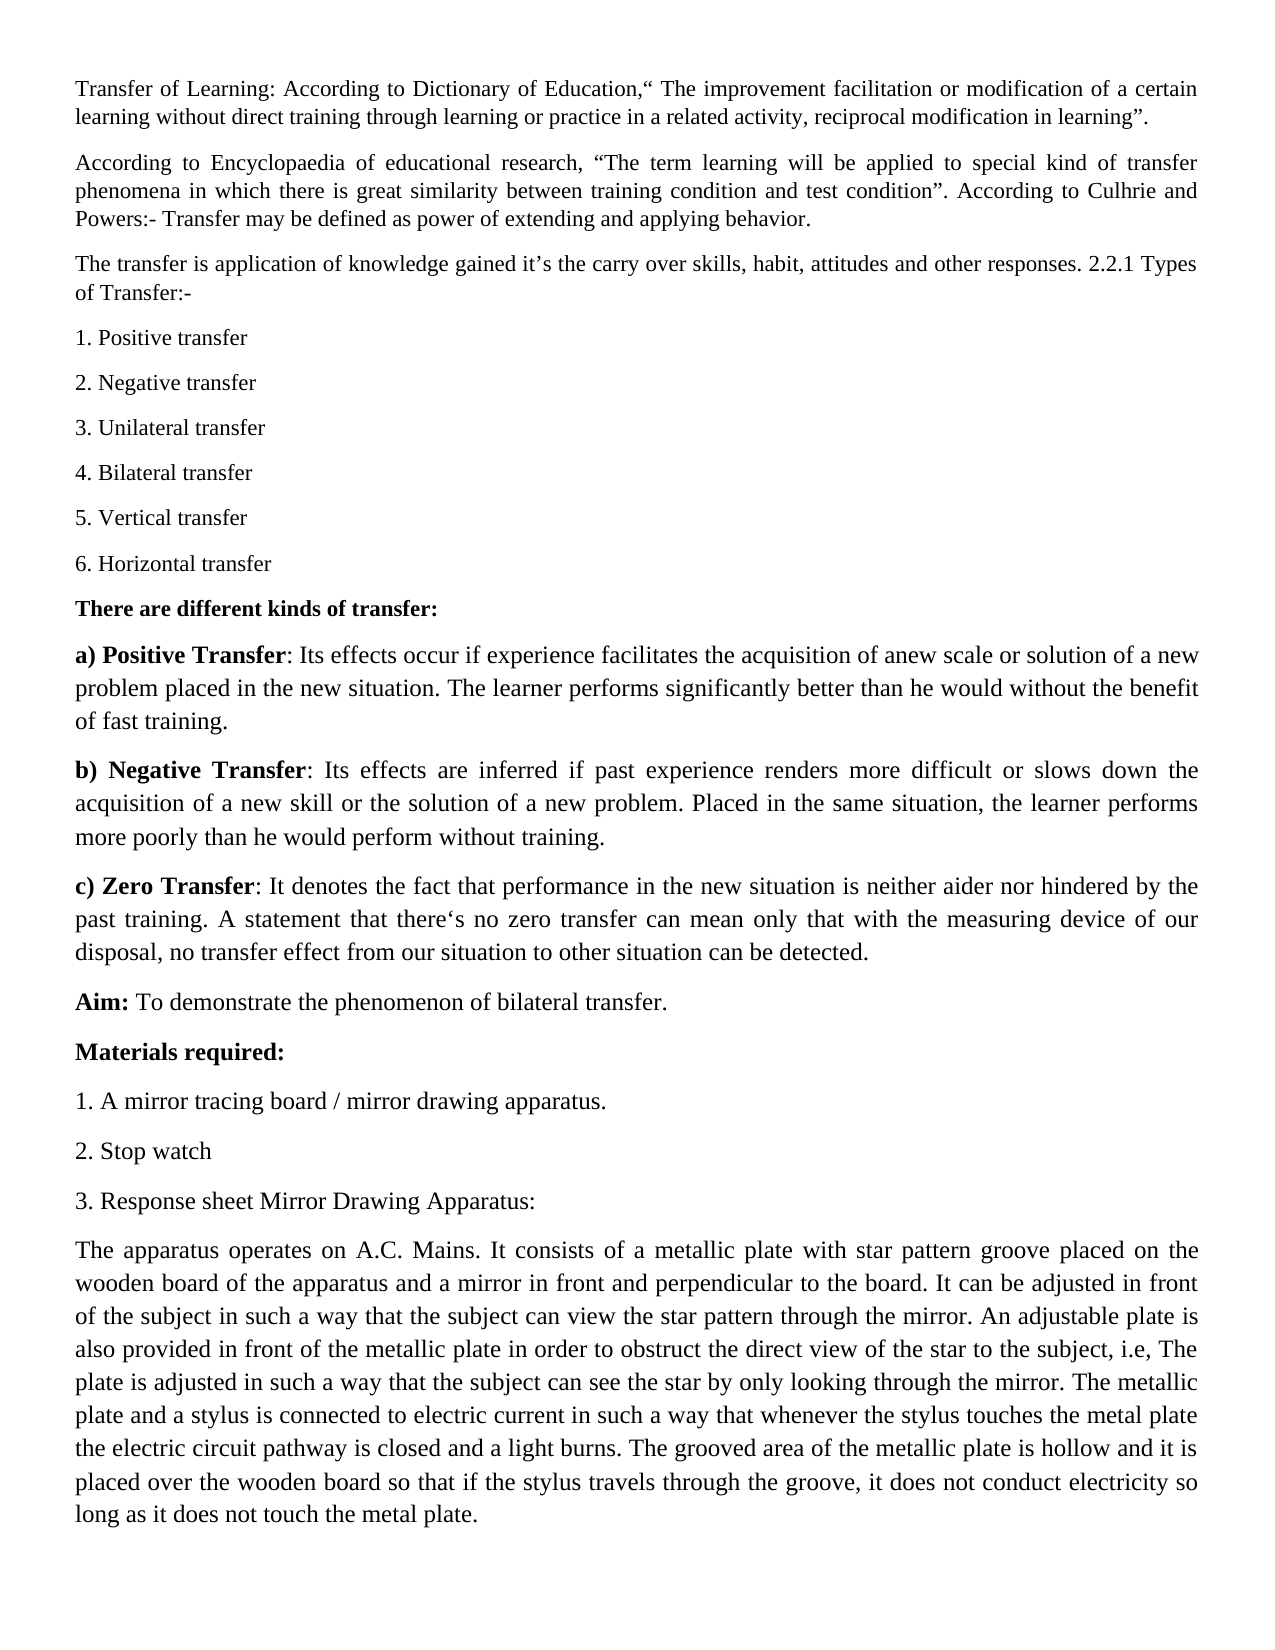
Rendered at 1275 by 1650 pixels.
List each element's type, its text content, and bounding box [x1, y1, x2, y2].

text 1. Positive transfer [75, 324, 1200, 350]
text c) Zero Transfer: It denotes the fact that performance in the new situation is neither aider nor hindered by the past training. A statement that there‘s no zero transfer can mean only that with the measuring device of our disposal, no transfer effect from our situation to other situation can be detected. [75, 871, 1200, 966]
text b) Negative Transfer: Its effects are inferred if past experience renders more difficult or slows down the acquisition of a new skill or the solution of a new problem. Placed in the same situation, the learner performs more poorly than he would perform without training. [75, 756, 1200, 850]
text 2. Stop watch [75, 1136, 1200, 1165]
text 6. Horizontal transfer [75, 549, 1200, 576]
text 1. A mirror tracing board / mirror drawing apparatus. [75, 1086, 1200, 1115]
text 5. Vertical transfer [75, 504, 1200, 531]
text According to Encyclopaedia of educational research, “The term learning will be applied to special kind of transfer phenomena in which there is great similarity between training condition and test condition”. According to Culhrie and Powers:- Transfer may be defined as power of extending and applying behavior. [75, 148, 1200, 232]
text Transfer of Learning: According to Dictionary of Education,“ The improvement facilitation or modification of a certain learning without direct training through learning or practice in a related activity, reciprocal modification in learning”. [75, 75, 1200, 130]
text The transfer is application of knowledge gained it’s the carry over skills, habit, attitudes and other responses. 2.2.1 Types of Transfer:- [75, 251, 1200, 305]
text 4. Bilateral transfer [75, 459, 1200, 486]
text The apparatus operates on A.C. Mains. It consists of a metallic plate with star pattern groove placed on the wooden board of the apparatus and a mirror in front and perpendicular to the board. It can be adjusted in front of the subject in such a way that the subject can view the star pattern through the mirror. An adjustable plate is also provided in front of the metallic plate in order to obstruct the direct view of the star to the subject, i.e, The plate is adjusted in such a way that the subject can see the star by only looking through the mirror. The metallic plate and a stylus is connected to electric current in such a way that whenever the stylus touches the metal plate the electric circuit pathway is closed and a light burns. The grooved area of the metallic plate is hollow and it is placed over the wooden board so that if the stylus travels through the groove, it does not conduct electricity so long as it does not touch the metal plate. [75, 1235, 1200, 1528]
text Aim: To demonstrate the phenomenon of bilateral transfer. [75, 987, 1200, 1016]
text 3. Unilateral transfer [75, 414, 1200, 441]
text 3. Response sheet Mirror Drawing Apparatus: [75, 1186, 1200, 1214]
text 2. Negative transfer [75, 369, 1200, 396]
text Materials required: [75, 1037, 1200, 1065]
text There are different kinds of transfer: [75, 595, 1200, 621]
text a) Positive Transfer: Its effects occur if experience facilitates the acquisition of anew scale or solution of a new problem placed in the new situation. The learner performs significantly better than he would without the benefit of fast training. [75, 640, 1200, 734]
